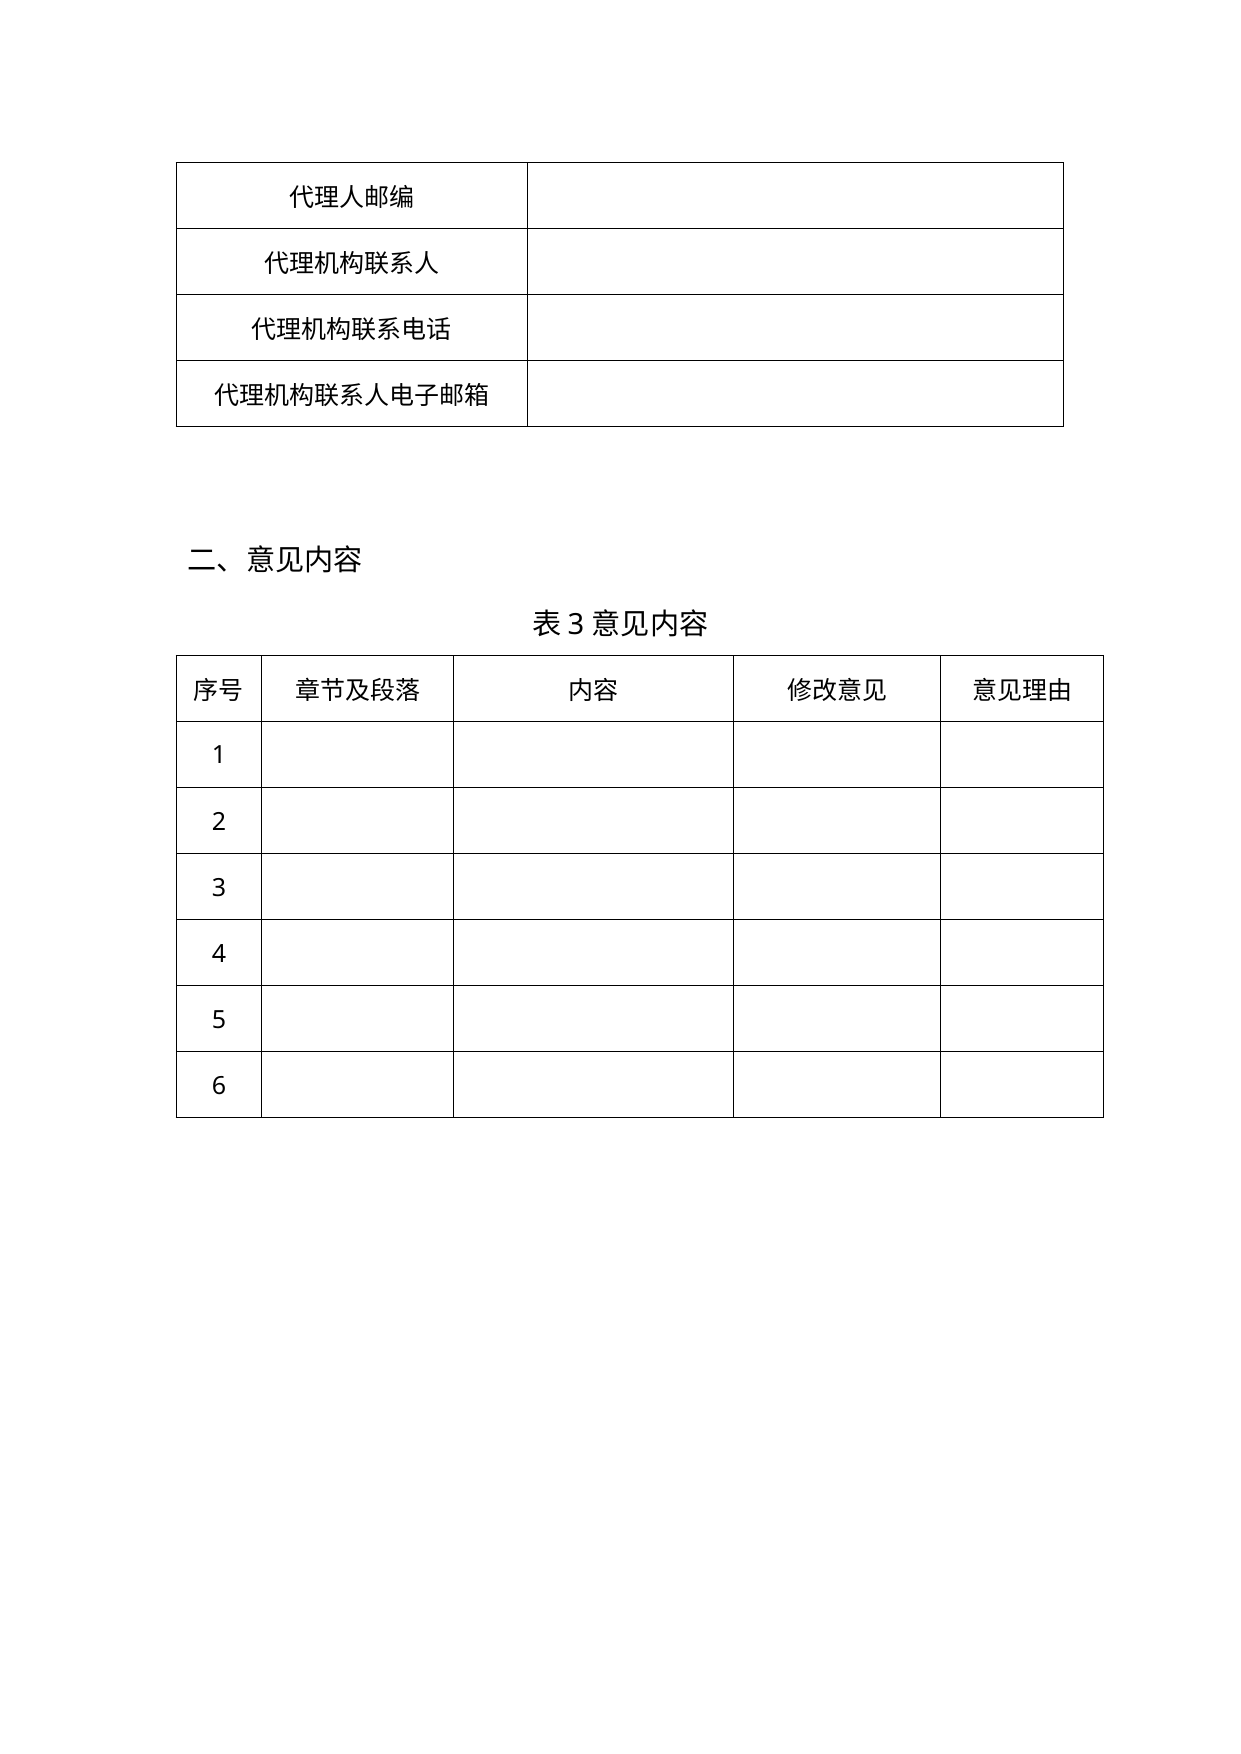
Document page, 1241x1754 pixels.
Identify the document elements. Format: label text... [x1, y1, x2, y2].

table_cell [262, 788, 453, 853]
table_cell [734, 788, 940, 853]
table_cell [454, 986, 733, 1051]
table_cell [528, 163, 1063, 228]
table_cell [941, 788, 1103, 853]
table_cell [734, 854, 940, 919]
text 表3 意见内容 [187, 590, 1053, 655]
table_cell [262, 1052, 453, 1117]
table_cell 代理机构联系电话 [177, 295, 527, 360]
table_cell [262, 854, 453, 919]
table_cell 1 [177, 722, 261, 787]
table_cell 2 [177, 788, 261, 853]
table_cell [528, 295, 1063, 360]
table_cell [941, 722, 1103, 787]
table_cell [262, 986, 453, 1051]
table_header 意见理由 [941, 656, 1103, 721]
table_cell [262, 920, 453, 985]
table_cell [454, 788, 733, 853]
table_cell [454, 920, 733, 985]
table_cell 代理机构联系人 [177, 229, 527, 294]
table_cell 代理机构联系人电子邮箱 [177, 361, 527, 426]
table_cell [454, 722, 733, 787]
table_header 内容 [454, 656, 733, 721]
table_cell [454, 1052, 733, 1117]
table_cell [941, 1052, 1103, 1117]
table_cell [941, 986, 1103, 1051]
table_cell 5 [177, 986, 261, 1051]
table_cell 6 [177, 1052, 261, 1117]
table_cell [528, 361, 1063, 426]
table_cell [941, 920, 1103, 985]
table_cell 4 [177, 920, 261, 985]
table_cell [262, 722, 453, 787]
table_header 修改意见 [734, 656, 940, 721]
table_header 序号 [177, 656, 261, 721]
table_cell [941, 854, 1103, 919]
table_cell 代理人邮编 [177, 163, 527, 228]
table_cell [528, 229, 1063, 294]
text 二、意见内容 [187, 525, 1053, 590]
table_cell [454, 854, 733, 919]
table_cell [734, 986, 940, 1051]
table_header 章节及段落 [262, 656, 453, 721]
table_cell [734, 920, 940, 985]
table_cell 3 [177, 854, 261, 919]
table_cell [734, 1052, 940, 1117]
table_cell [734, 722, 940, 787]
